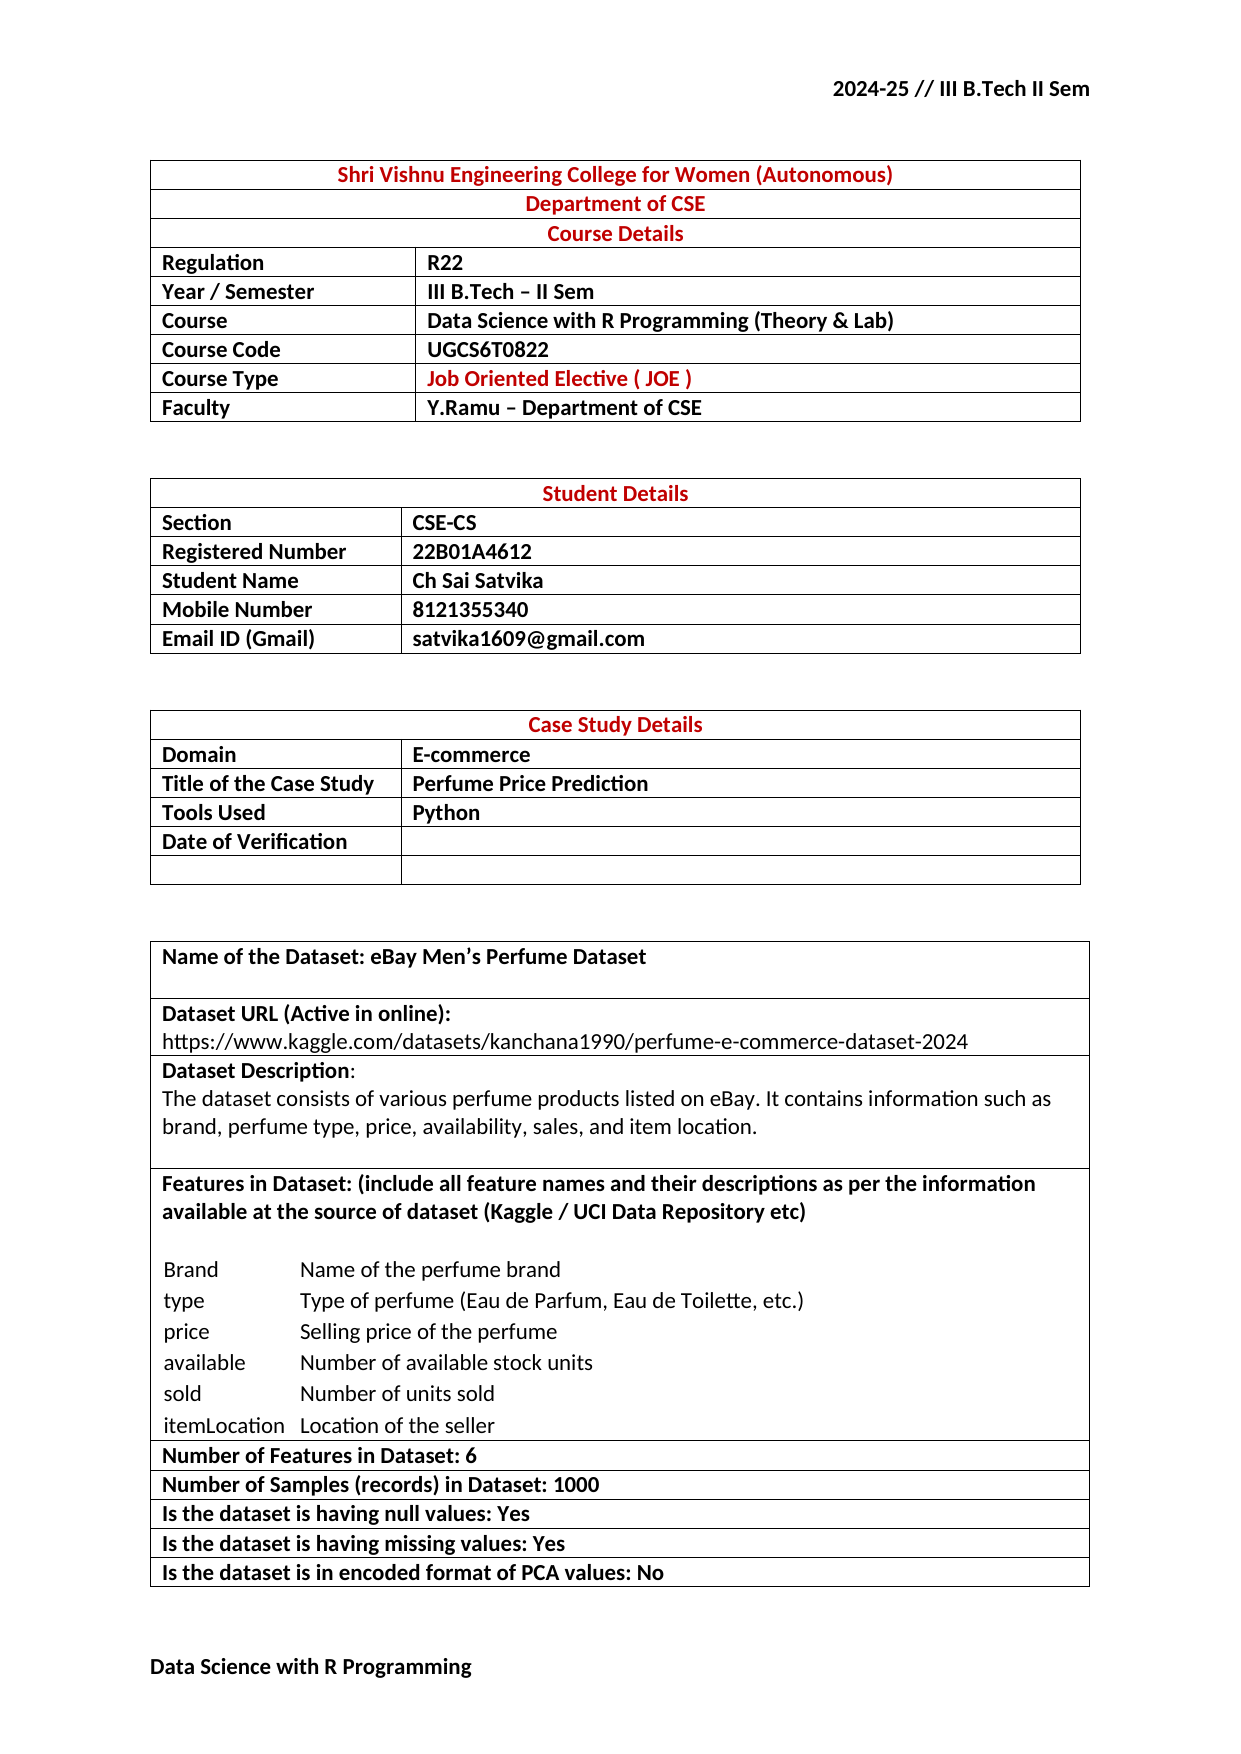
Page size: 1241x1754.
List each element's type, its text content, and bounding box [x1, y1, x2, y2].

table_cell Number of Features in Dataset: 6 [151, 1441, 1089, 1469]
table_cell Features in Dataset: (include all feature names and their descriptions as per the information available at the source of dataset (Kaggle / UCI Data Repository etc) [151, 1169, 1089, 1440]
table_cell Registered Number [151, 537, 401, 565]
table_cell Year / Semester [151, 277, 415, 305]
table_cell Faculty [151, 393, 415, 421]
table_cell [402, 827, 1080, 855]
table_header Name of the Dataset: eBay Men’s Perfume Dataset [151, 942, 1089, 998]
table_cell Is the dataset is having missing values: Yes [151, 1529, 1089, 1557]
table_cell [151, 856, 401, 884]
table_cell Department of CSE [151, 190, 1080, 218]
table_cell Job Oriented Elective ( JOE ) [416, 364, 1080, 392]
table_cell Course [151, 306, 415, 334]
table_cell [402, 856, 1080, 884]
table_cell Perfume Price Prediction [402, 769, 1080, 797]
table_cell Ch Sai Satvika [402, 566, 1080, 594]
table_cell satvika1609@gmail.com [402, 625, 1080, 652]
table_cell R22 [416, 248, 1080, 276]
table_cell UGCS6T0822 [416, 335, 1080, 363]
table_cell Is the dataset is in encoded format of PCA values: No [151, 1558, 1089, 1586]
table_cell 22B01A4612 [402, 537, 1080, 565]
table_cell Number of Samples (records) in Dataset: 1000 [151, 1471, 1089, 1498]
table_cell Domain [151, 740, 401, 768]
table_header Case Study Details [151, 711, 1080, 739]
table_cell Course Details [151, 219, 1080, 247]
table_header Shri Vishnu Engineering College for Women (Autonomous) [151, 161, 1080, 188]
table_cell Dataset URL (Active in online): https://www.kaggle.com/datasets/kanchana1990/perfume-e-commerce-dataset-2024 [151, 999, 1089, 1055]
table_cell III B.Tech – II Sem [416, 277, 1080, 305]
table_cell Data Science with R Programming (Theory & Lab) [416, 306, 1080, 334]
table_cell Regulation [151, 248, 415, 276]
table_cell Title of the Case Study [151, 769, 401, 797]
table_header Student Details [151, 479, 1080, 507]
table_cell Y.Ramu – Department of CSE [416, 393, 1080, 421]
table_cell Email ID (Gmail) [151, 625, 401, 652]
table_cell Tools Used [151, 798, 401, 826]
table_cell 8121355340 [402, 595, 1080, 623]
table_cell Course Code [151, 335, 415, 363]
table_cell Student Name [151, 566, 401, 594]
table_cell Mobile Number [151, 595, 401, 623]
table_cell Section [151, 508, 401, 536]
table_cell Course Type [151, 364, 415, 392]
table_cell E-commerce [402, 740, 1080, 768]
table_cell CSE-CS [402, 508, 1080, 536]
table_cell Dataset Description: The dataset consists of various perfume products listed on eBay. It contains information such as brand, perfume type, price, availability, sales, and item location. [151, 1056, 1089, 1168]
table_cell Python [402, 798, 1080, 826]
table_cell Is the dataset is having null values: Yes [151, 1500, 1089, 1528]
table_cell Date of Verification [151, 827, 401, 855]
